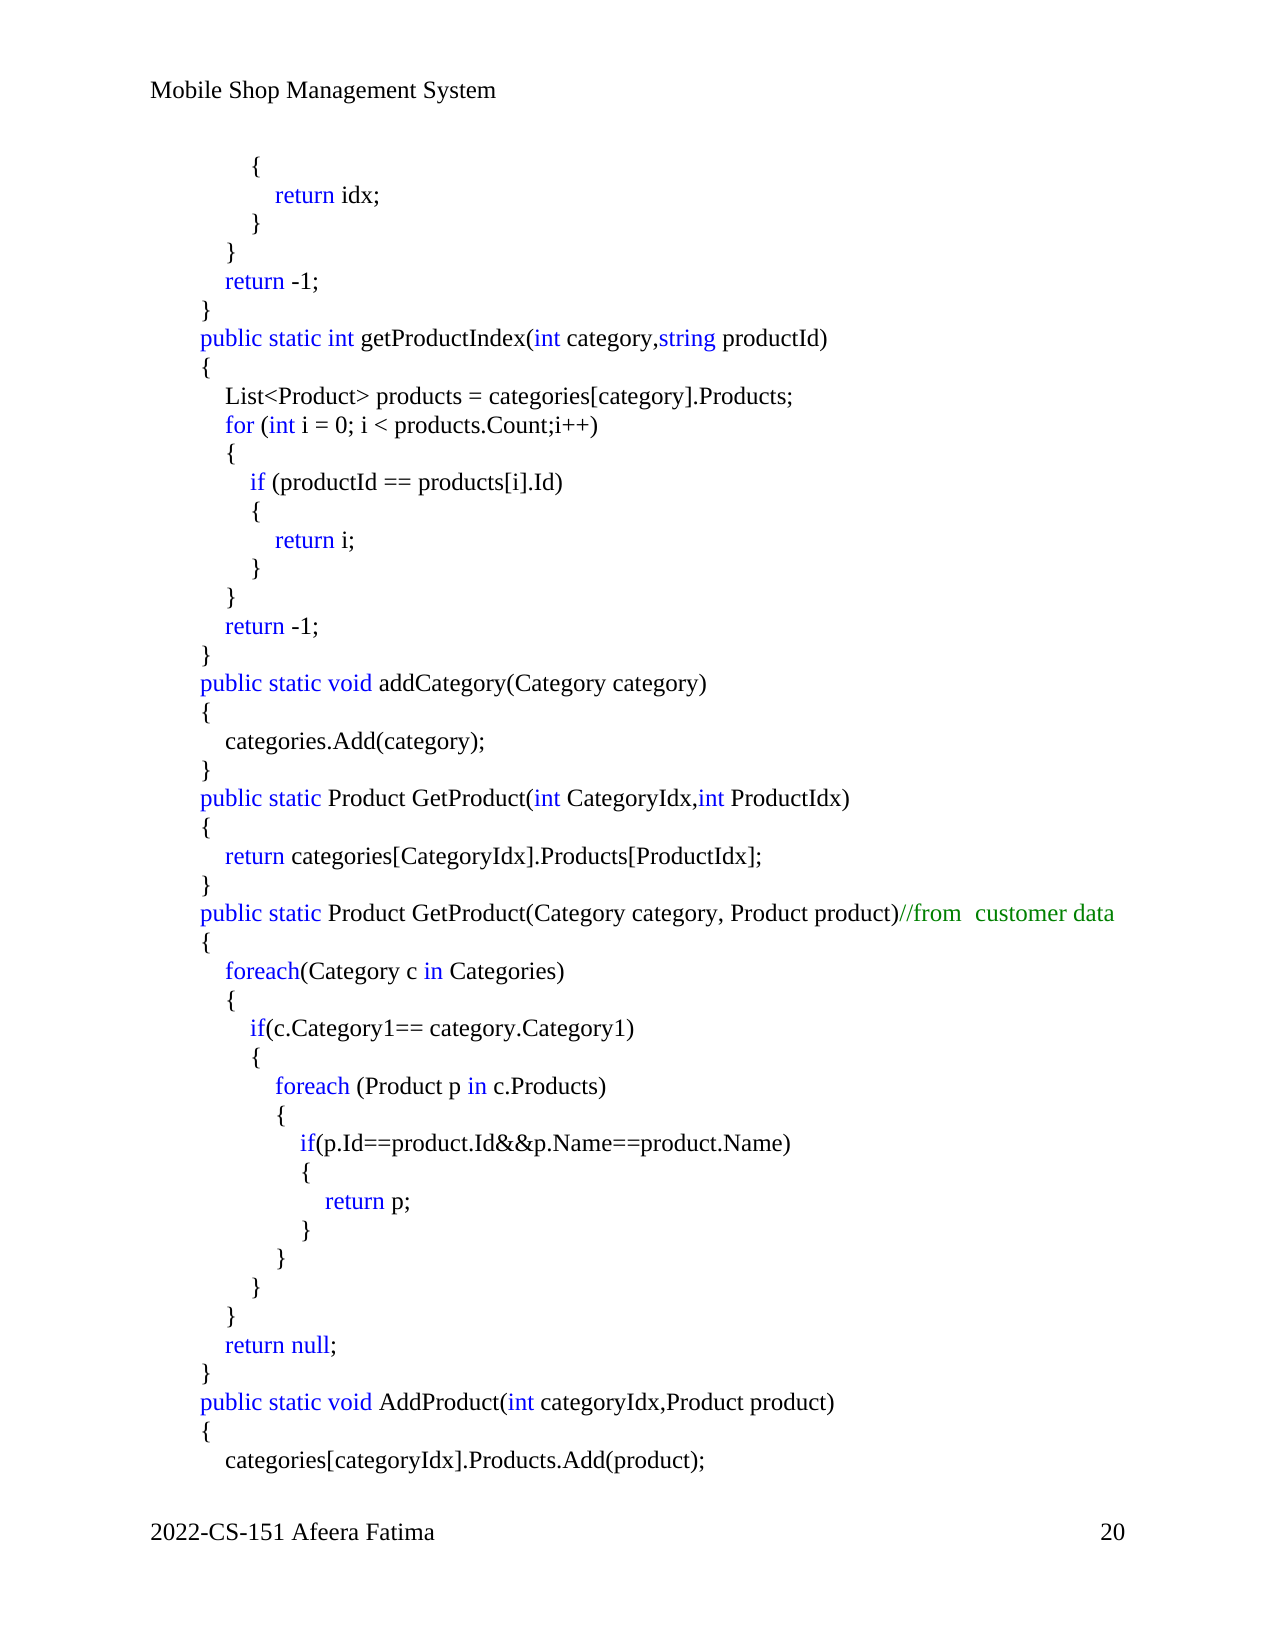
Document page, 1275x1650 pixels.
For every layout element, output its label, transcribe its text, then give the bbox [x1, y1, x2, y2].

text { [150, 1416, 1124, 1445]
text public static void addCategory(Category category) [150, 668, 1124, 697]
text } [150, 755, 1124, 783]
text public static void AddProduct(int categoryIdx,Product product) [150, 1387, 1124, 1416]
text { [150, 151, 1124, 180]
text { [150, 352, 1124, 381]
text public static int getProductIndex(int category,string productId) [150, 323, 1124, 352]
text categories[categoryIdx].Products.Add(product); [150, 1445, 1124, 1473]
text } [150, 1215, 1124, 1243]
text public static Product GetProduct(Category category, Product product)//from customer data [150, 898, 1124, 927]
text return categories[CategoryIdx].Products[ProductIdx]; [150, 841, 1124, 870]
text } [150, 640, 1124, 668]
text foreach(Category c in Categories) [150, 956, 1124, 985]
text { [150, 1100, 1124, 1128]
text { [150, 1157, 1124, 1186]
text } [150, 208, 1124, 237]
text } [150, 870, 1124, 898]
text return i; [150, 525, 1124, 553]
text { [150, 927, 1124, 956]
text } [150, 1272, 1124, 1301]
text return null; [150, 1330, 1124, 1358]
text return -1; [150, 611, 1124, 640]
text categories.Add(category); [150, 726, 1124, 755]
text } [150, 582, 1124, 611]
text List<Product> products = categories[category].Products; [150, 381, 1124, 410]
text public static Product GetProduct(int CategoryIdx,int ProductIdx) [150, 783, 1124, 812]
text } [150, 295, 1124, 323]
text if(p.Id==product.Id&&p.Name==product.Name) [150, 1128, 1124, 1157]
text { [150, 697, 1124, 726]
text { [150, 496, 1124, 525]
text } [150, 237, 1124, 266]
text { [150, 812, 1124, 841]
text return idx; [150, 180, 1124, 208]
text } [150, 1243, 1124, 1272]
text return -1; [150, 266, 1124, 295]
text { [150, 985, 1124, 1013]
text for (int i = 0; i < products.Count;i++) [150, 410, 1124, 438]
text { [150, 1042, 1124, 1071]
text foreach (Product p in c.Products) [150, 1071, 1124, 1100]
text if(c.Category1== category.Category1) [150, 1013, 1124, 1042]
text return p; [150, 1186, 1124, 1215]
text } [150, 553, 1124, 582]
text { [150, 438, 1124, 467]
text if (productId == products[i].Id) [150, 467, 1124, 496]
text } [150, 1301, 1124, 1330]
text } [150, 1358, 1124, 1387]
